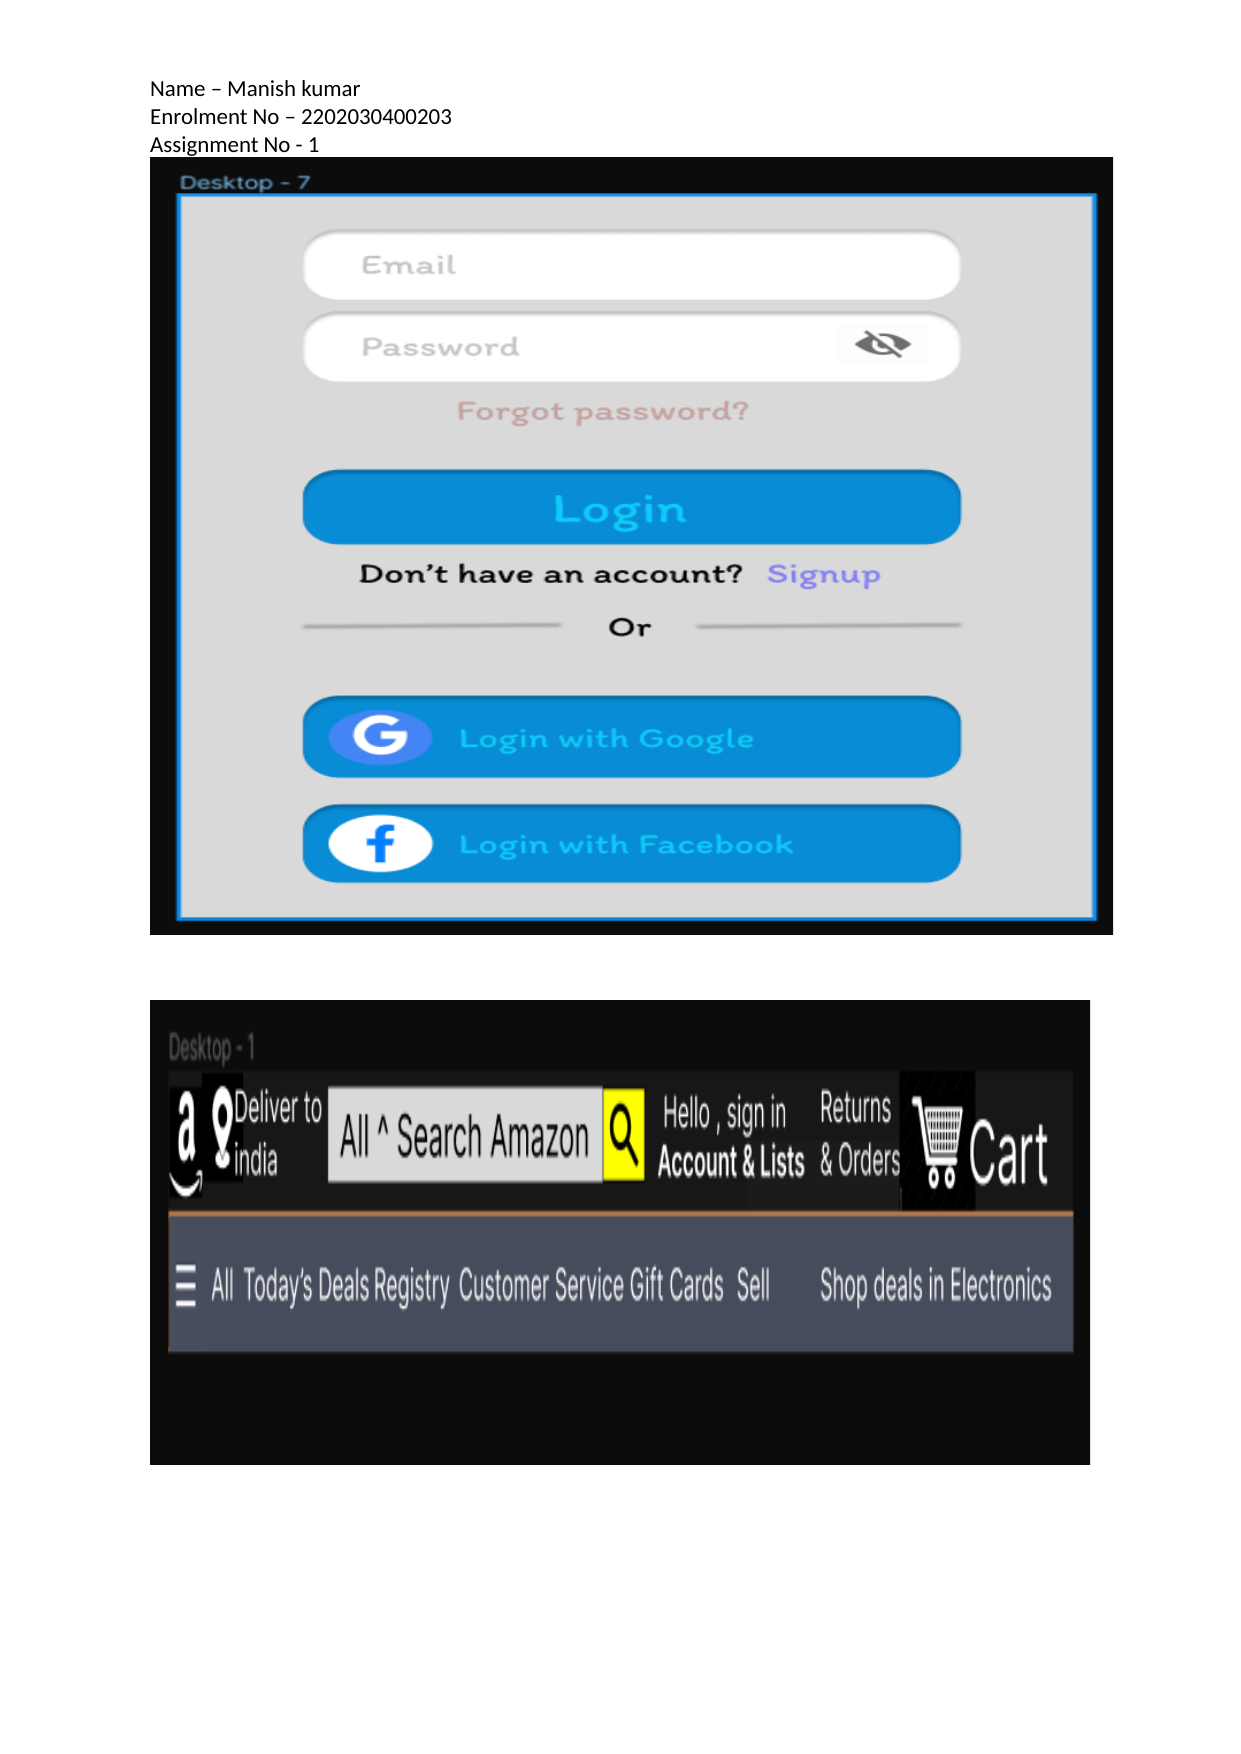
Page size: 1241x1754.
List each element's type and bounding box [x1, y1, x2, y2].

picture [150, 1000, 1091, 1465]
picture [150, 157, 1114, 935]
